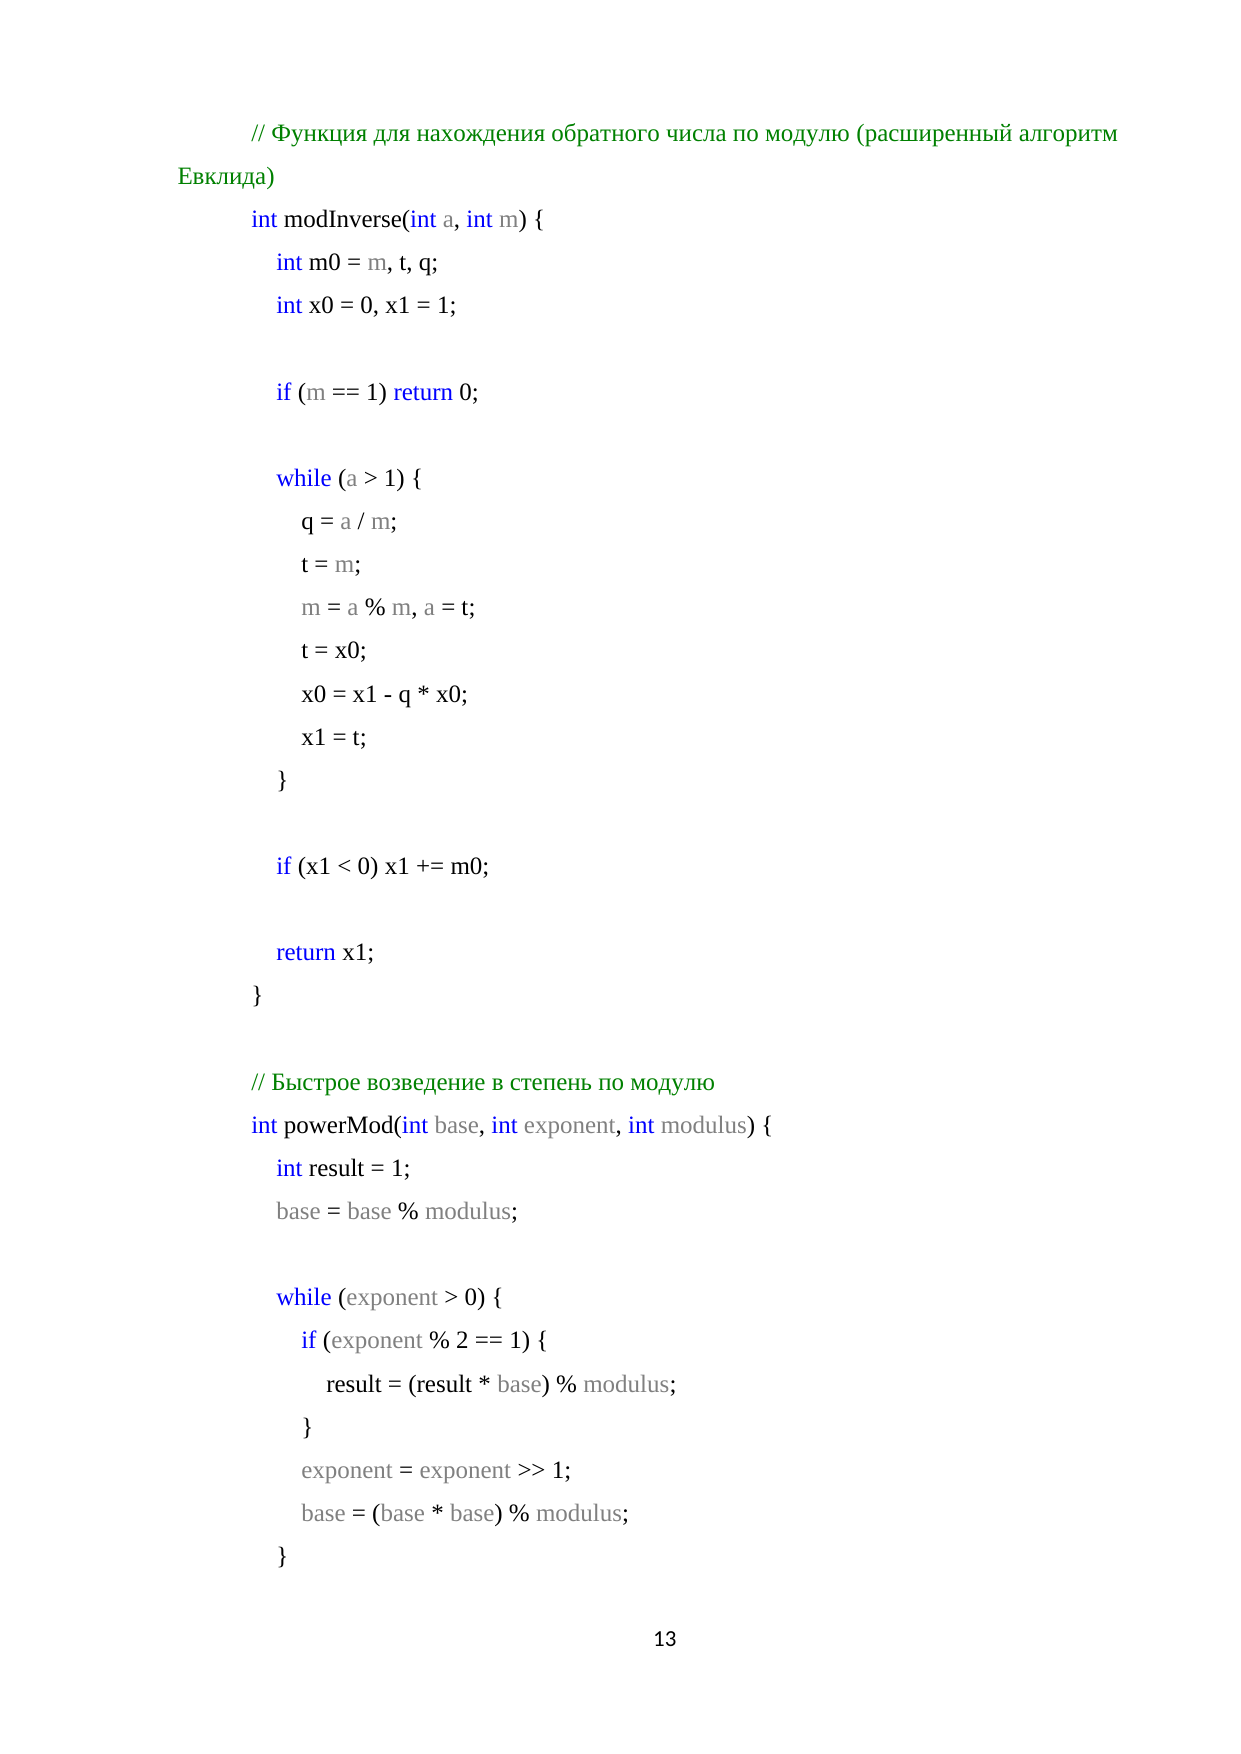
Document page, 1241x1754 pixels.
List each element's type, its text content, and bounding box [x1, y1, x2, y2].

text m = a % m, a = t; [177, 592, 1152, 621]
text if (m == 1) return 0; [177, 377, 1152, 406]
text int modInverse(int a, int m) { [177, 204, 1152, 233]
text if (exponent % 2 == 1) { [177, 1326, 1152, 1354]
text } [177, 1412, 1152, 1441]
text // Быстрое возведение в степень по модулю [177, 1067, 1152, 1096]
text x0 = x1 - q * x0; [177, 679, 1152, 707]
text q = a / m; [177, 506, 1152, 535]
text while (exponent > 0) { [177, 1282, 1152, 1311]
text int m0 = m, t, q; [177, 247, 1152, 276]
text int powerMod(int base, int exponent, int modulus) { [177, 1110, 1152, 1139]
text exponent = exponent >> 1; [177, 1455, 1152, 1484]
text int result = 1; [177, 1153, 1152, 1182]
text } [177, 1541, 1152, 1570]
text result = (result * base) % modulus; [177, 1369, 1152, 1397]
text x1 = t; [177, 722, 1152, 751]
text t = x0; [177, 636, 1152, 664]
text int x0 = 0, x1 = 1; [177, 291, 1152, 319]
text return x1; [177, 937, 1152, 966]
text t = m; [177, 549, 1152, 578]
text } [177, 981, 1152, 1009]
text if (x1 < 0) x1 += m0; [177, 851, 1152, 880]
text while (a > 1) { [177, 463, 1152, 492]
text base = base % modulus; [177, 1196, 1152, 1225]
text // Функция для нахождения обратного числа по модулю (расширенный алгоритм Евклида) [177, 118, 1152, 190]
text } [177, 765, 1152, 794]
text base = (base * base) % modulus; [177, 1498, 1152, 1527]
